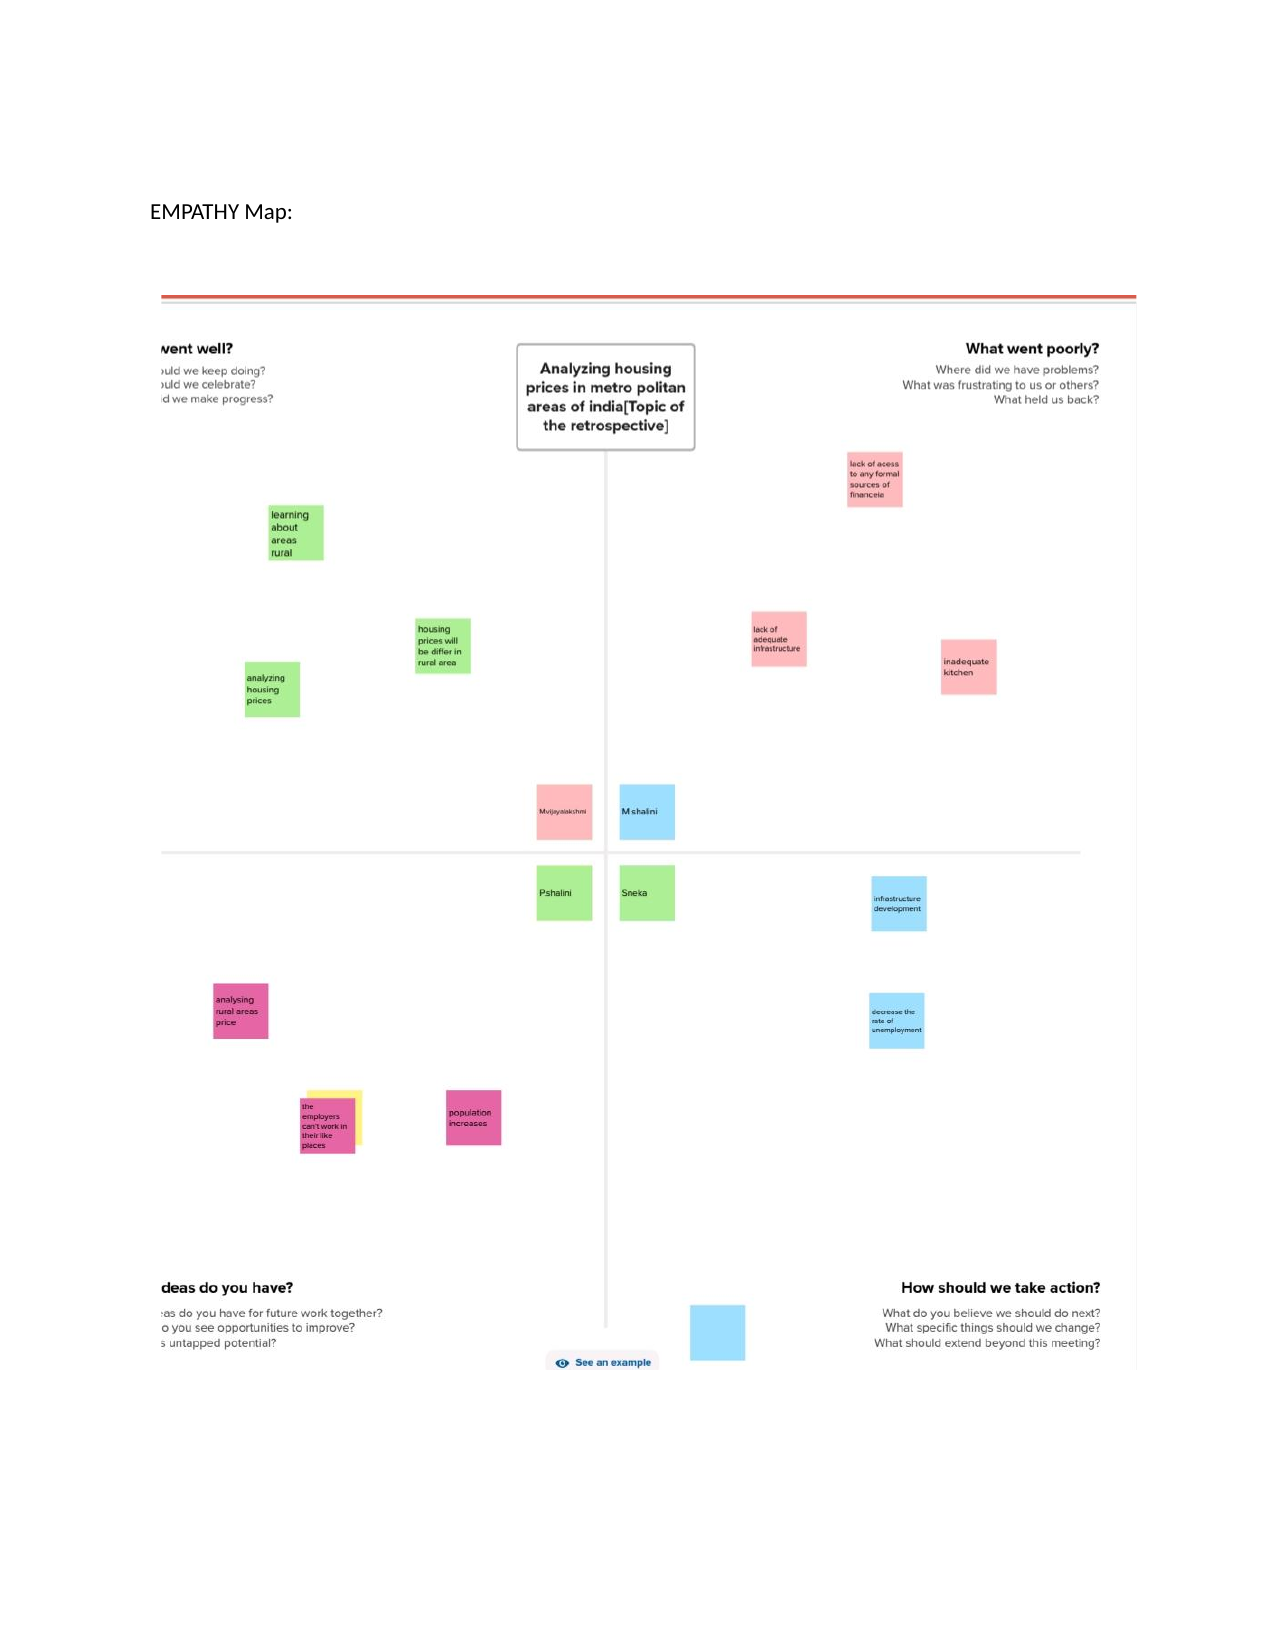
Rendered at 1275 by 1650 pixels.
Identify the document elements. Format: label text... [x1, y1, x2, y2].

text EMPATHY Map: [150, 197, 1125, 225]
picture [161, 295, 1137, 1370]
